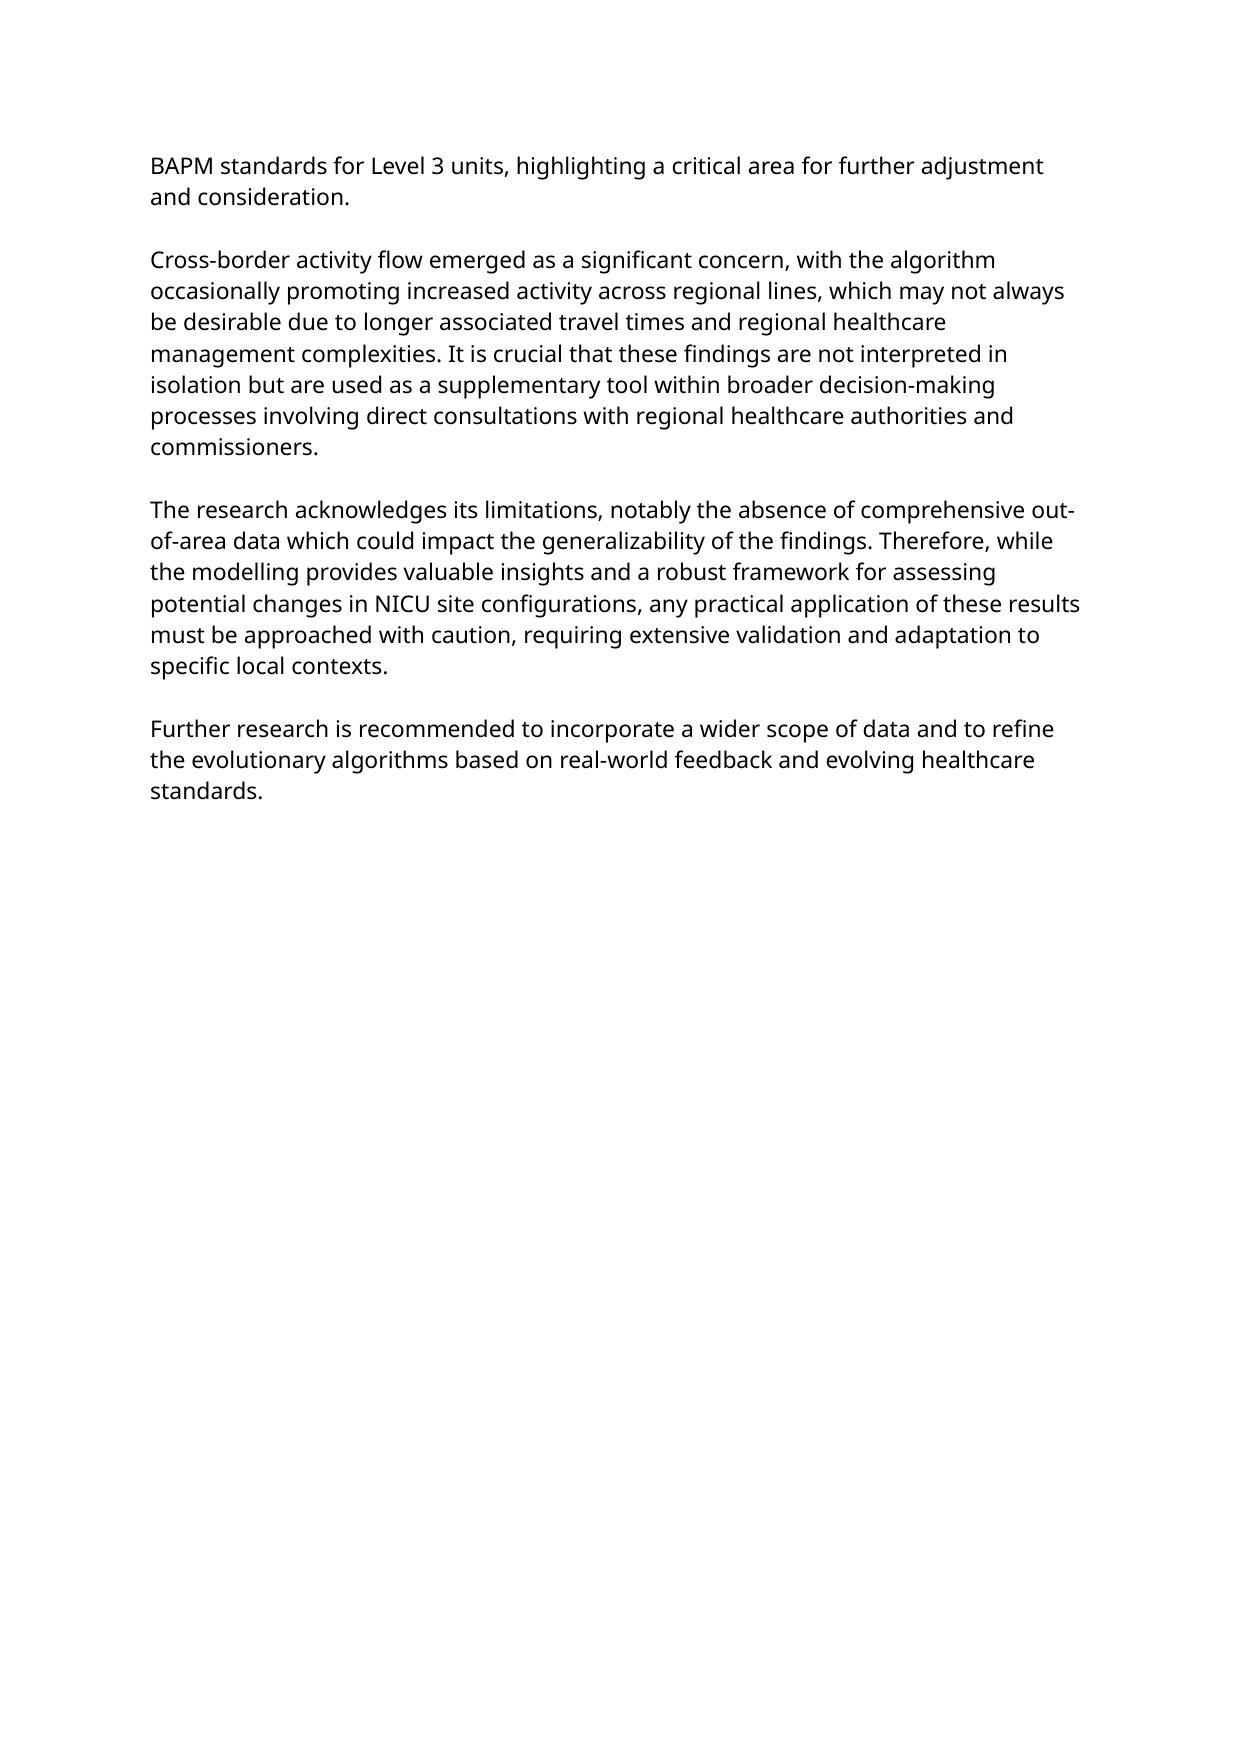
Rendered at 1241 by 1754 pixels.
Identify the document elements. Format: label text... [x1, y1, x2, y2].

text The research acknowledges its limitations, notably the absence of comprehensive out-of-area data which could impact the generalizability of the findings. Therefore, while the modelling provides valuable insights and a robust framework for assessing potential changes in NICU site configurations, any practical application of these results must be approached with caution, requiring extensive validation and adaptation to specific local contexts. [150, 494, 1090, 681]
text Cross-border activity flow emerged as a significant concern, with the algorithm occasionally promoting increased activity across regional lines, which may not always be desirable due to longer associated travel times and regional healthcare management complexities. It is crucial that these findings are not interpreted in isolation but are used as a supplementary tool within broader decision-making processes involving direct consultations with regional healthcare authorities and commissioners. [150, 244, 1090, 462]
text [150, 150, 1090, 212]
text Further research is recommended to incorporate a wider scope of data and to refine the evolutionary algorithms based on real-world feedback and evolving healthcare standards. [150, 712, 1090, 806]
